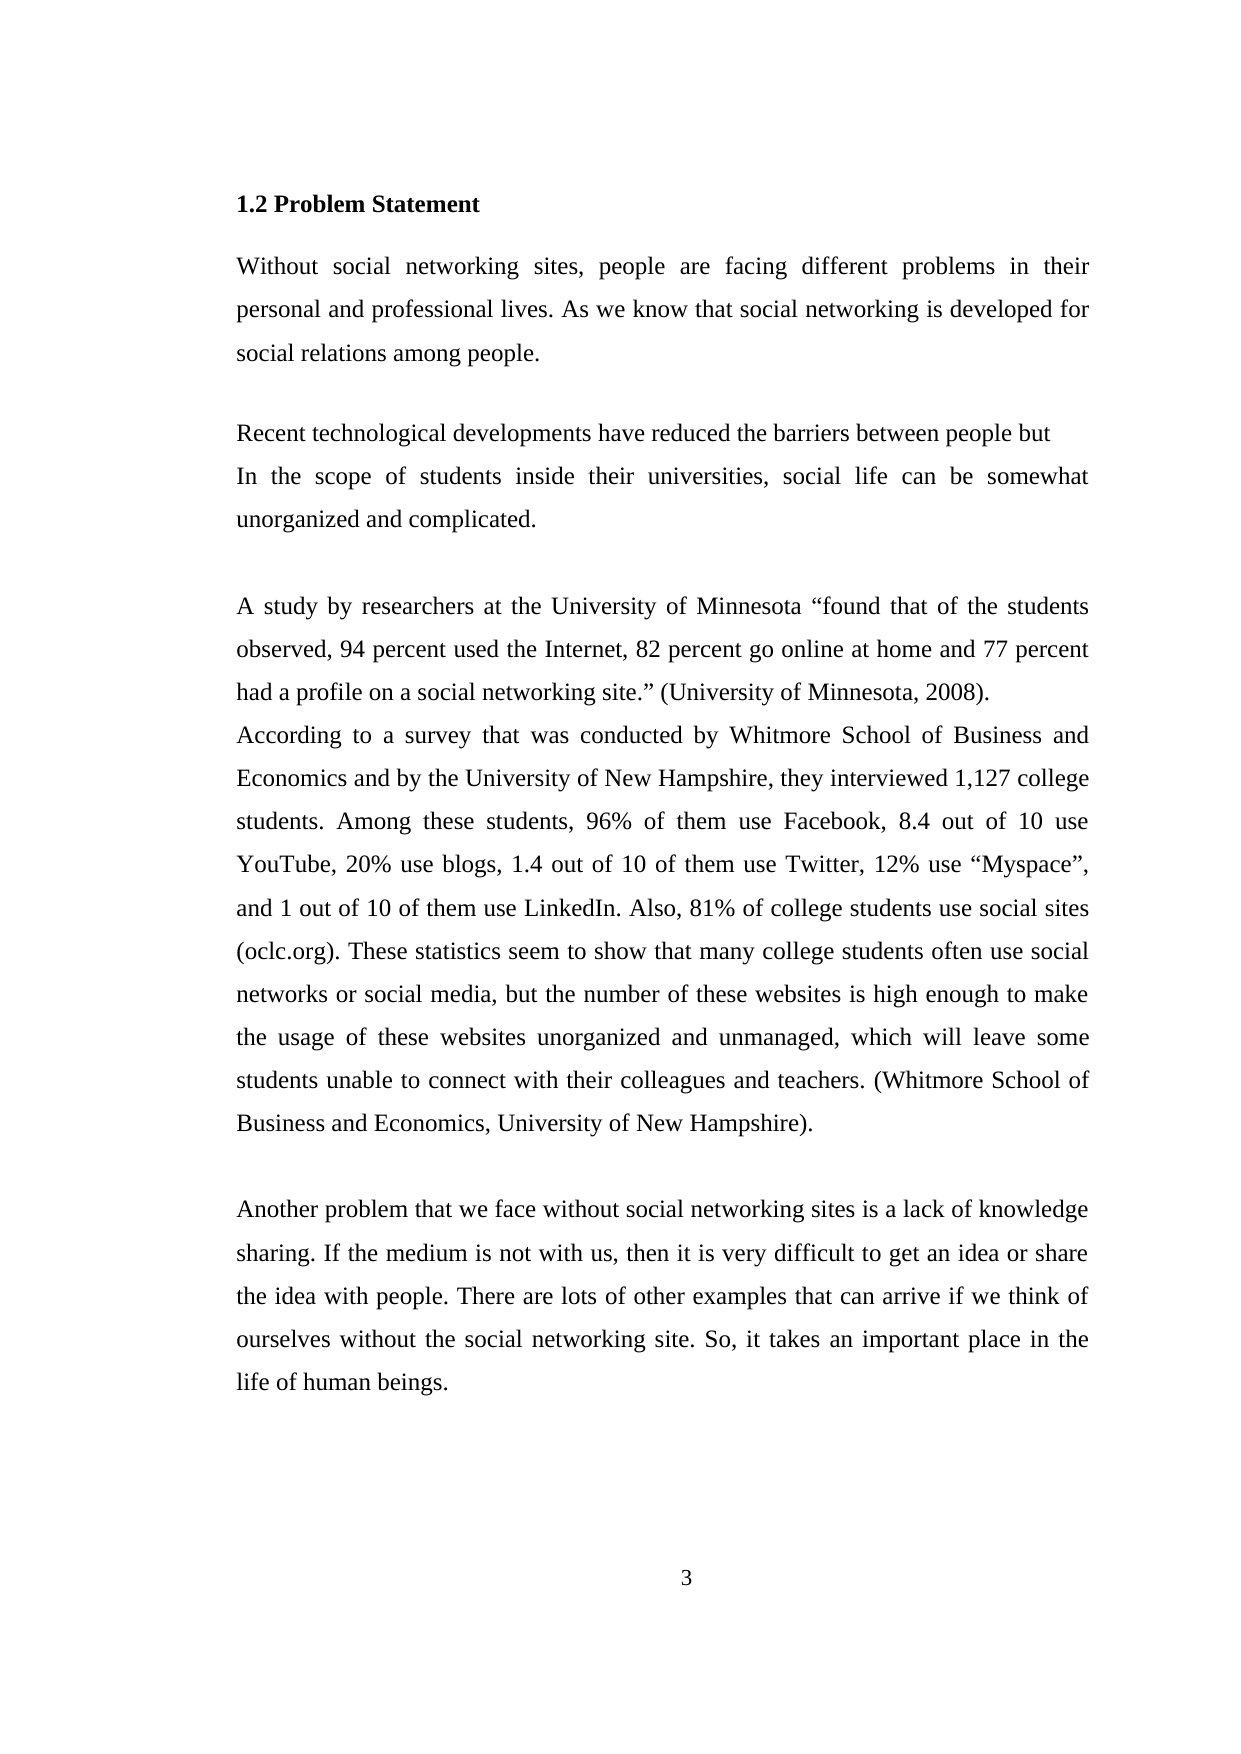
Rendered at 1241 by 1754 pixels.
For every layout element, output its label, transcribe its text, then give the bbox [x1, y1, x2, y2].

text According to a survey that was conducted by Whitmore School of Business and Economics and by the University of New Hampshire, they interviewed 1,127 college students. Among these students, 96% of them use Facebook, 8.4 out of 10 use YouTube, 20% use blogs, 1.4 out of 10 of them use Twitter, 12% use “Myspace”, and 1 out of 10 of them use LinkedIn. Also, 81% of college students use social sites (oclc.org). These statistics seem to show that many college students often use social networks or social media, but the number of these websites is high enough to make the usage of these websites unorganized and unmanaged, which will leave some students unable to connect with their colleagues and teachers. (Whitmore School of Business and Economics, University of New Hampshire). [236, 720, 1090, 1137]
text Without social networking sites, people are facing different problems in their personal and professional lives. As we know that social networking is developed for social relations among people. [236, 251, 1090, 366]
subtitle Problem Statement [236, 189, 1090, 218]
text A study by researchers at the University of Minnesota “found that of the students observed, 94 percent used the Internet, 82 percent go online at home and 77 percent had a profile on a social networking site.” (University of Minnesota, 2008). [236, 591, 1090, 706]
text Recent technological developments have reduced the barriers between people but [236, 418, 1090, 447]
text In the scope of students inside their universities, social life can be somewhat unorganized and complicated. [236, 461, 1090, 533]
text Another problem that we face without social networking sites is a lack of knowledge sharing. If the medium is not with us, then it is very difficult to get an idea or share the idea with people. There are lots of other examples that can arrive if we think of ourselves without the social networking site. So, it takes an important place in the life of human beings. [236, 1194, 1090, 1396]
